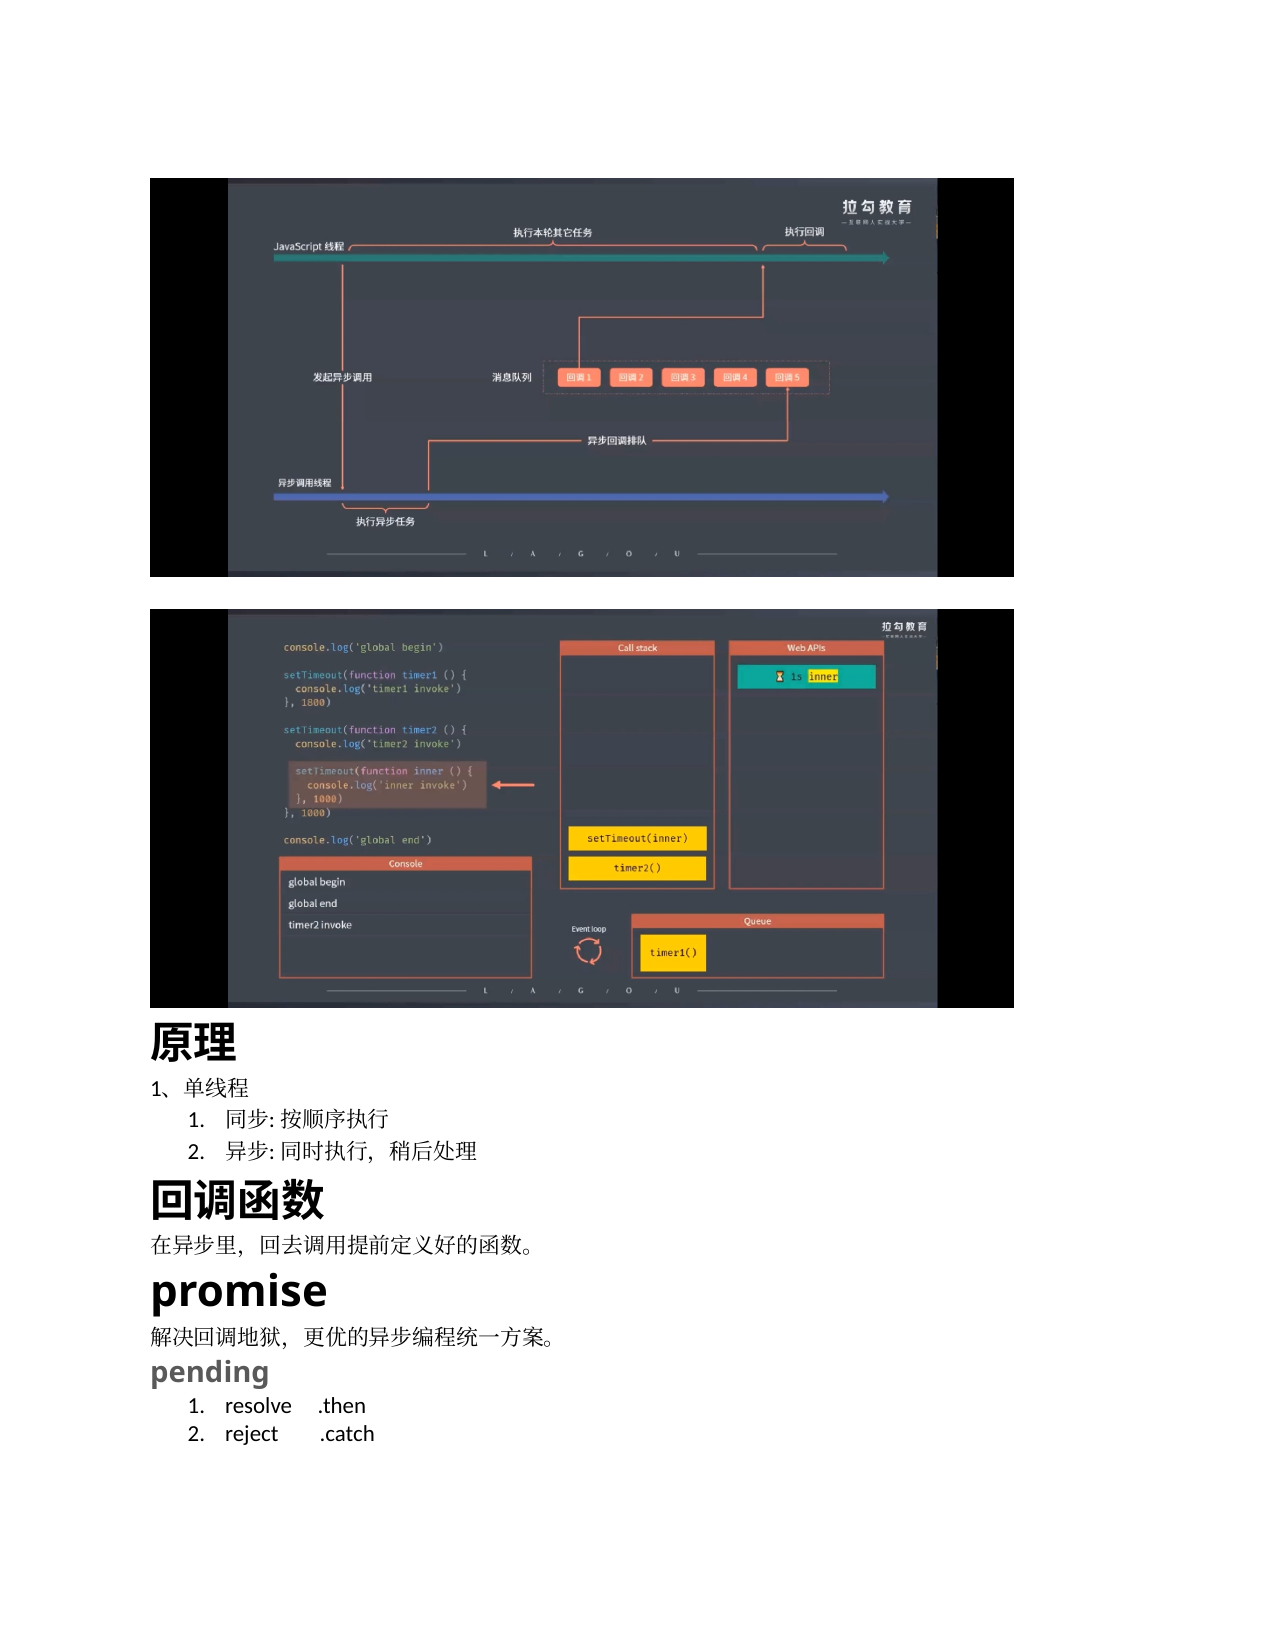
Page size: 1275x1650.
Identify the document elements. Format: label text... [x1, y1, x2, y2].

list 同步: 按顺序执行 [187, 1102, 1125, 1134]
list reject .catch [187, 1419, 1125, 1447]
text 在异步里，回去调用提前定义好的函数。 [150, 1229, 1125, 1260]
text 解决回调地狱，更优的异步编程统一方案。 [150, 1320, 1125, 1351]
list 异步: 同时执行，稍后处理 [187, 1134, 1125, 1165]
picture [150, 178, 1014, 577]
text 1、单线程 [150, 1071, 1125, 1102]
picture [150, 609, 1014, 1008]
list resolve .then [187, 1391, 1125, 1419]
